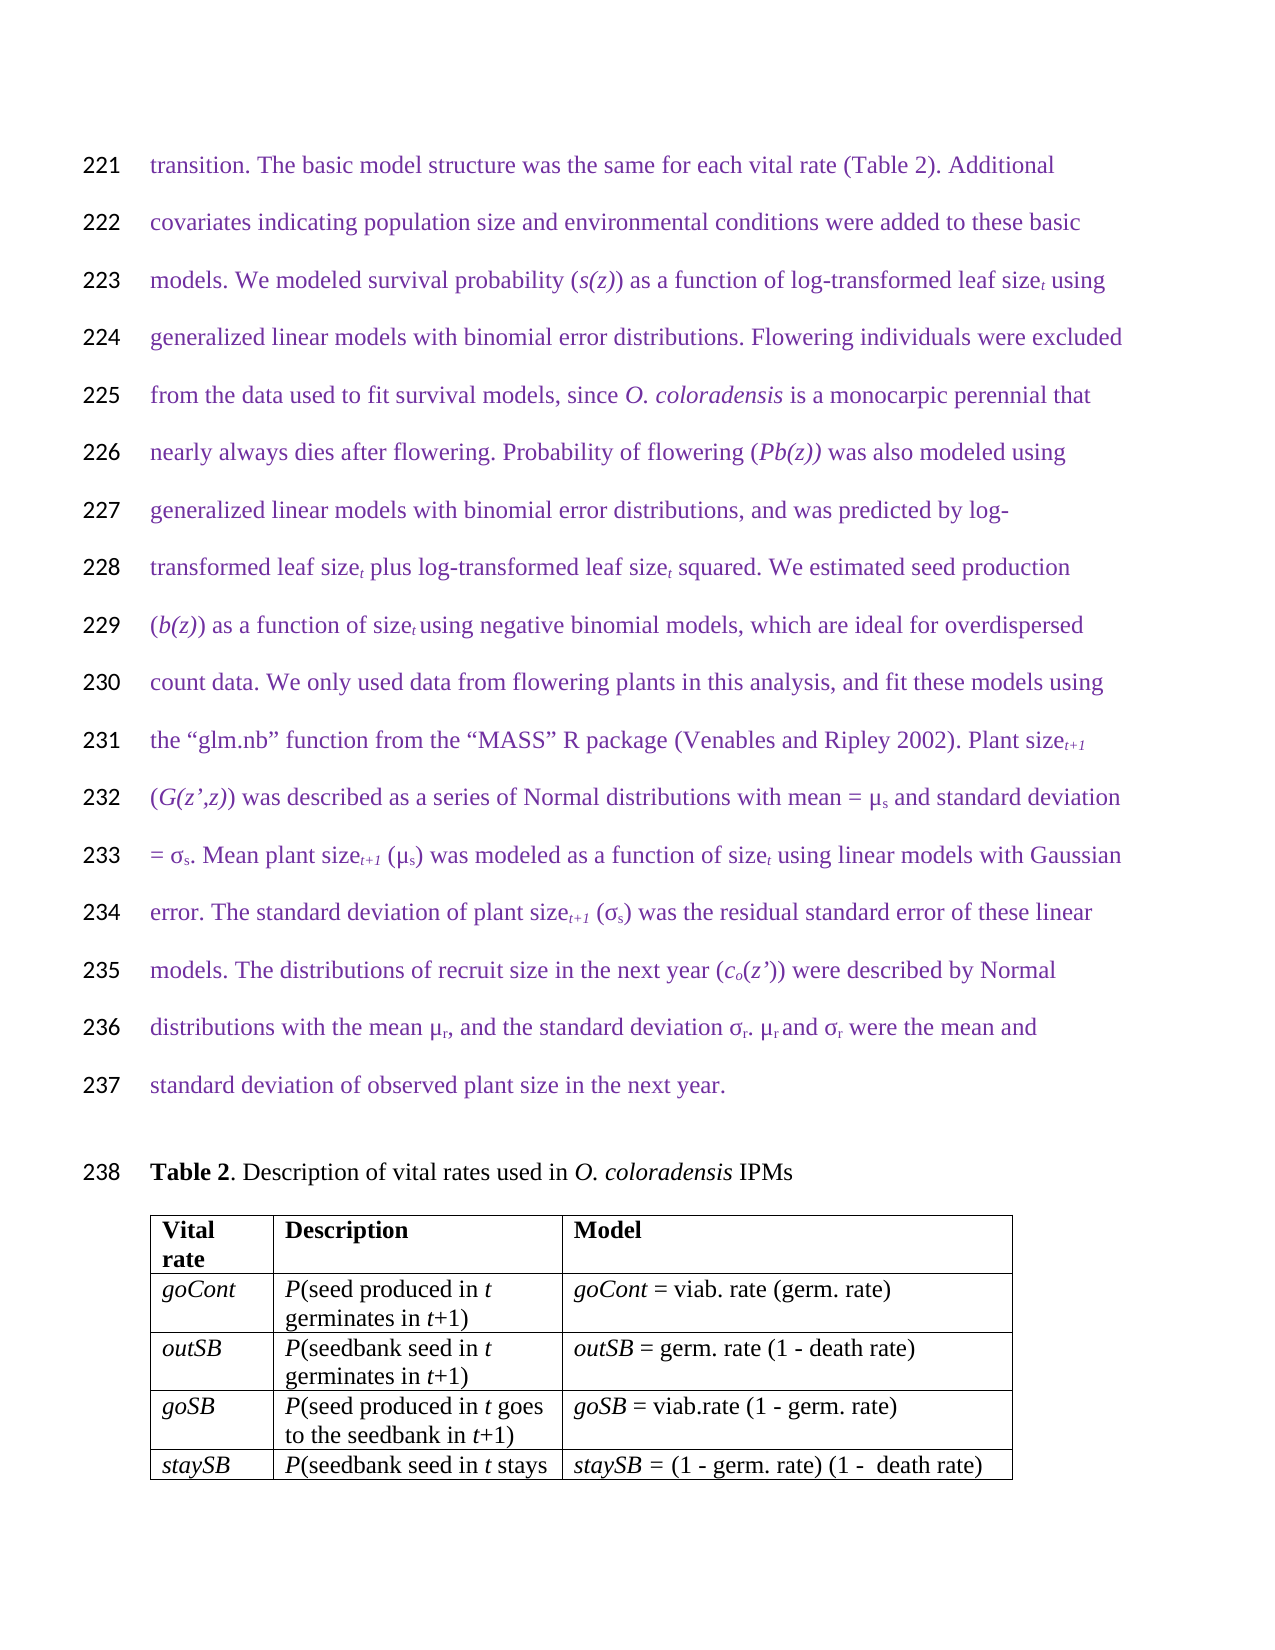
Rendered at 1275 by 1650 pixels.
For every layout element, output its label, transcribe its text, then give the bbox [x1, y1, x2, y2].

text Table 2. Description of vital rates used in O. coloradensis IPMs [150, 1157, 1125, 1185]
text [150, 150, 1125, 1099]
table_cell P(seed produced in t goes to the seedbank in t+1) [274, 1391, 562, 1449]
table_cell outSB [151, 1333, 273, 1390]
table_header Model [563, 1216, 1012, 1273]
table_cell staySB [151, 1450, 273, 1478]
table_cell goSB = viab.rate (1 - germ. rate) [563, 1391, 1012, 1449]
table_header Vital rate [151, 1216, 273, 1273]
table_cell goCont [151, 1274, 273, 1332]
table_cell P(seed produced in t germinates in t+1) [274, 1274, 562, 1332]
table_cell goSB [151, 1391, 273, 1449]
table_cell outSB = germ. rate (1 - death rate) [563, 1333, 1012, 1390]
table_cell goCont = viab. rate (germ. rate) [563, 1274, 1012, 1332]
table_header Description [274, 1216, 562, 1273]
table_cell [563, 1450, 1012, 1478]
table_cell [274, 1450, 562, 1478]
table_cell P(seedbank seed in t germinates in t+1) [274, 1333, 562, 1390]
